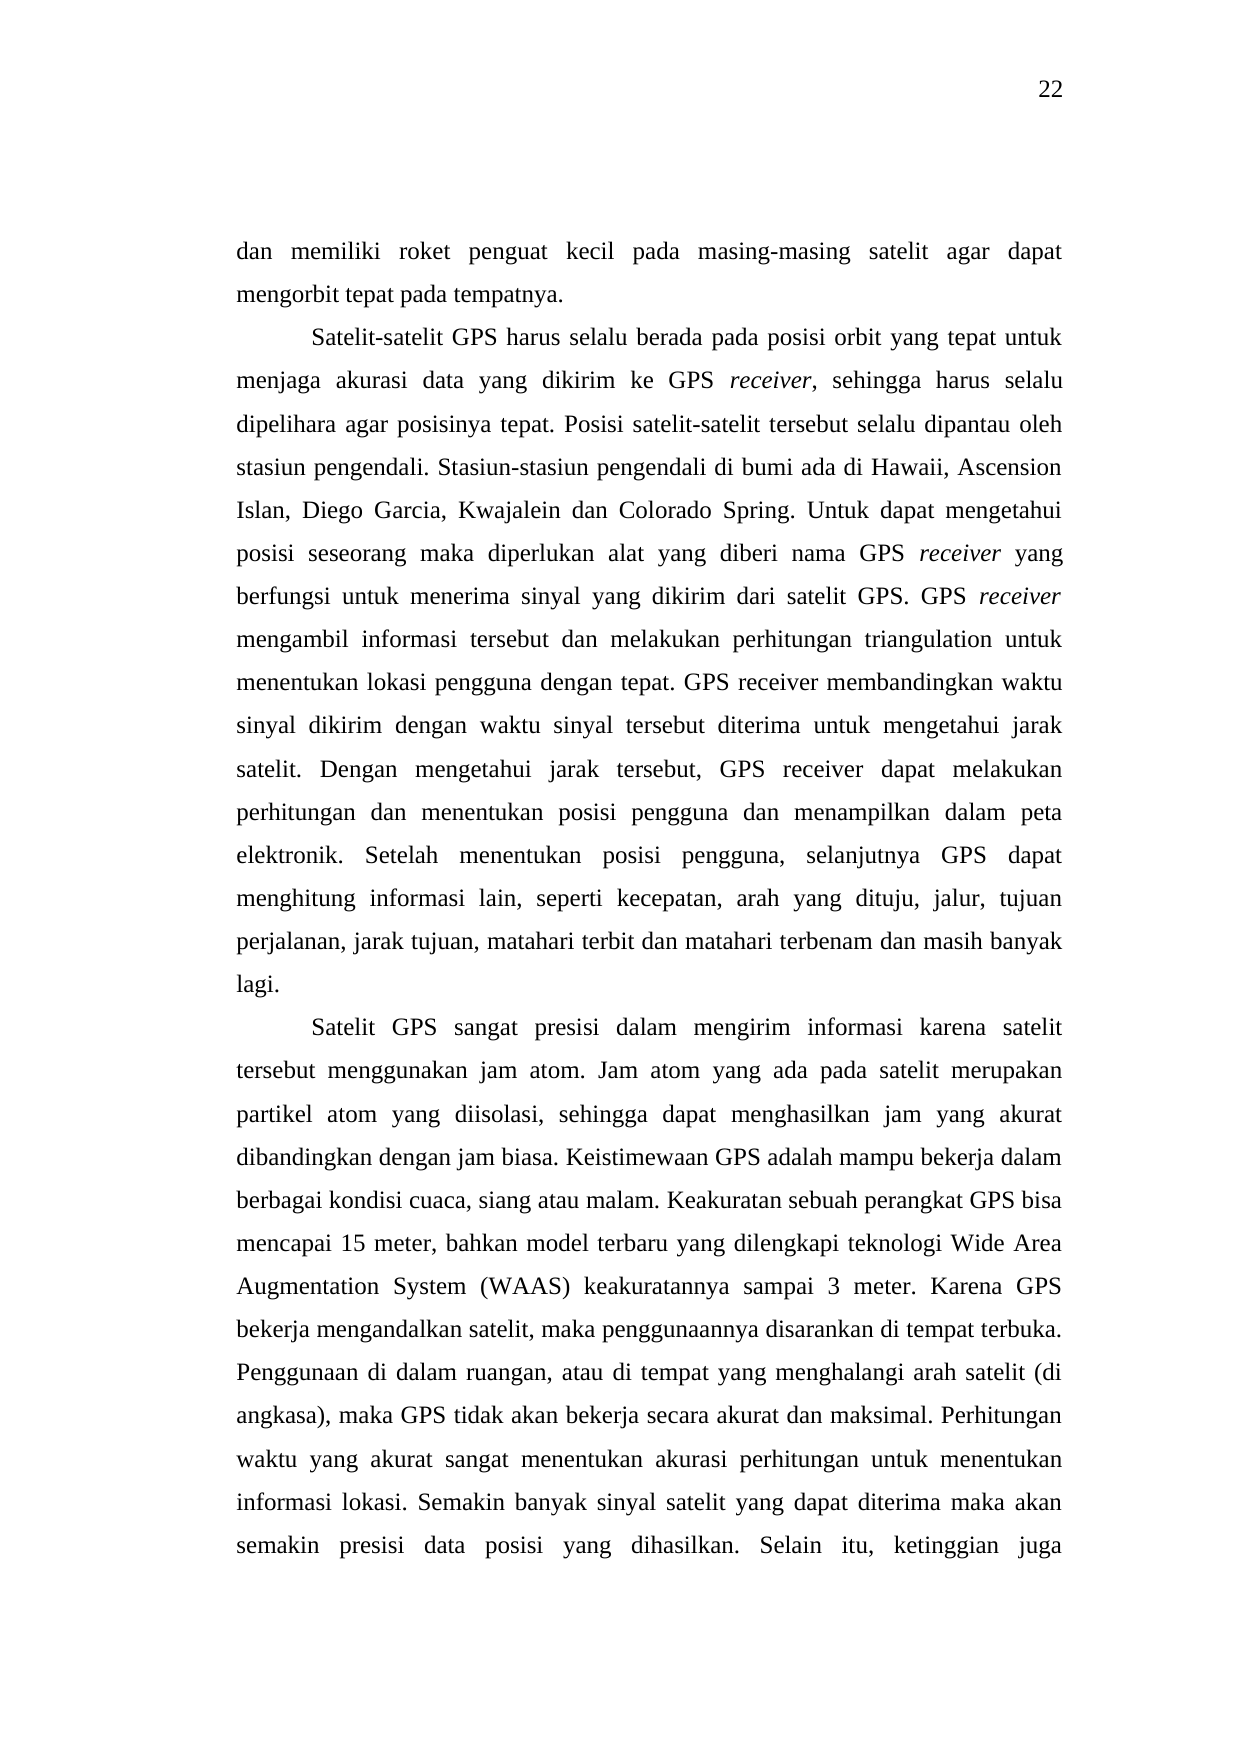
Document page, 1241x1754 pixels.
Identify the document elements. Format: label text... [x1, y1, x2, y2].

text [236, 236, 1063, 308]
text Satelit-satelit GPS harus selalu berada pada posisi orbit yang tepat untuk menjaga akurasi data yang dikirim ke GPS receiver, sehingga harus selalu dipelihara agar posisinya tepat. Posisi satelit-satelit tersebut selalu dipantau oleh stasiun pengendali. Stasiun-stasiun pengendali di bumi ada di Hawaii, Ascension Islan, Diego Garcia, Kwajalein dan Colorado Spring. Untuk dapat mengetahui posisi seseorang maka diperlukan alat yang diberi nama GPS receiver yang berfungsi untuk menerima sinyal yang dikirim dari satelit GPS. GPS receiver mengambil informasi tersebut dan melakukan perhitungan triangulation untuk menentukan lokasi pengguna dengan tepat. GPS receiver membandingkan waktu sinyal dikirim dengan waktu sinyal tersebut diterima untuk mengetahui jarak satelit. Dengan mengetahui jarak tersebut, GPS receiver dapat melakukan perhitungan dan menentukan posisi pengguna dan menampilkan dalam peta elektronik. Setelah menentukan posisi pengguna, selanjutnya GPS dapat menghitung informasi lain, seperti kecepatan, arah yang dituju, jalur, tujuan perjalanan, jarak tujuan, matahari terbit dan matahari terbenam dan masih banyak lagi. [236, 322, 1063, 998]
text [236, 1012, 1063, 1559]
